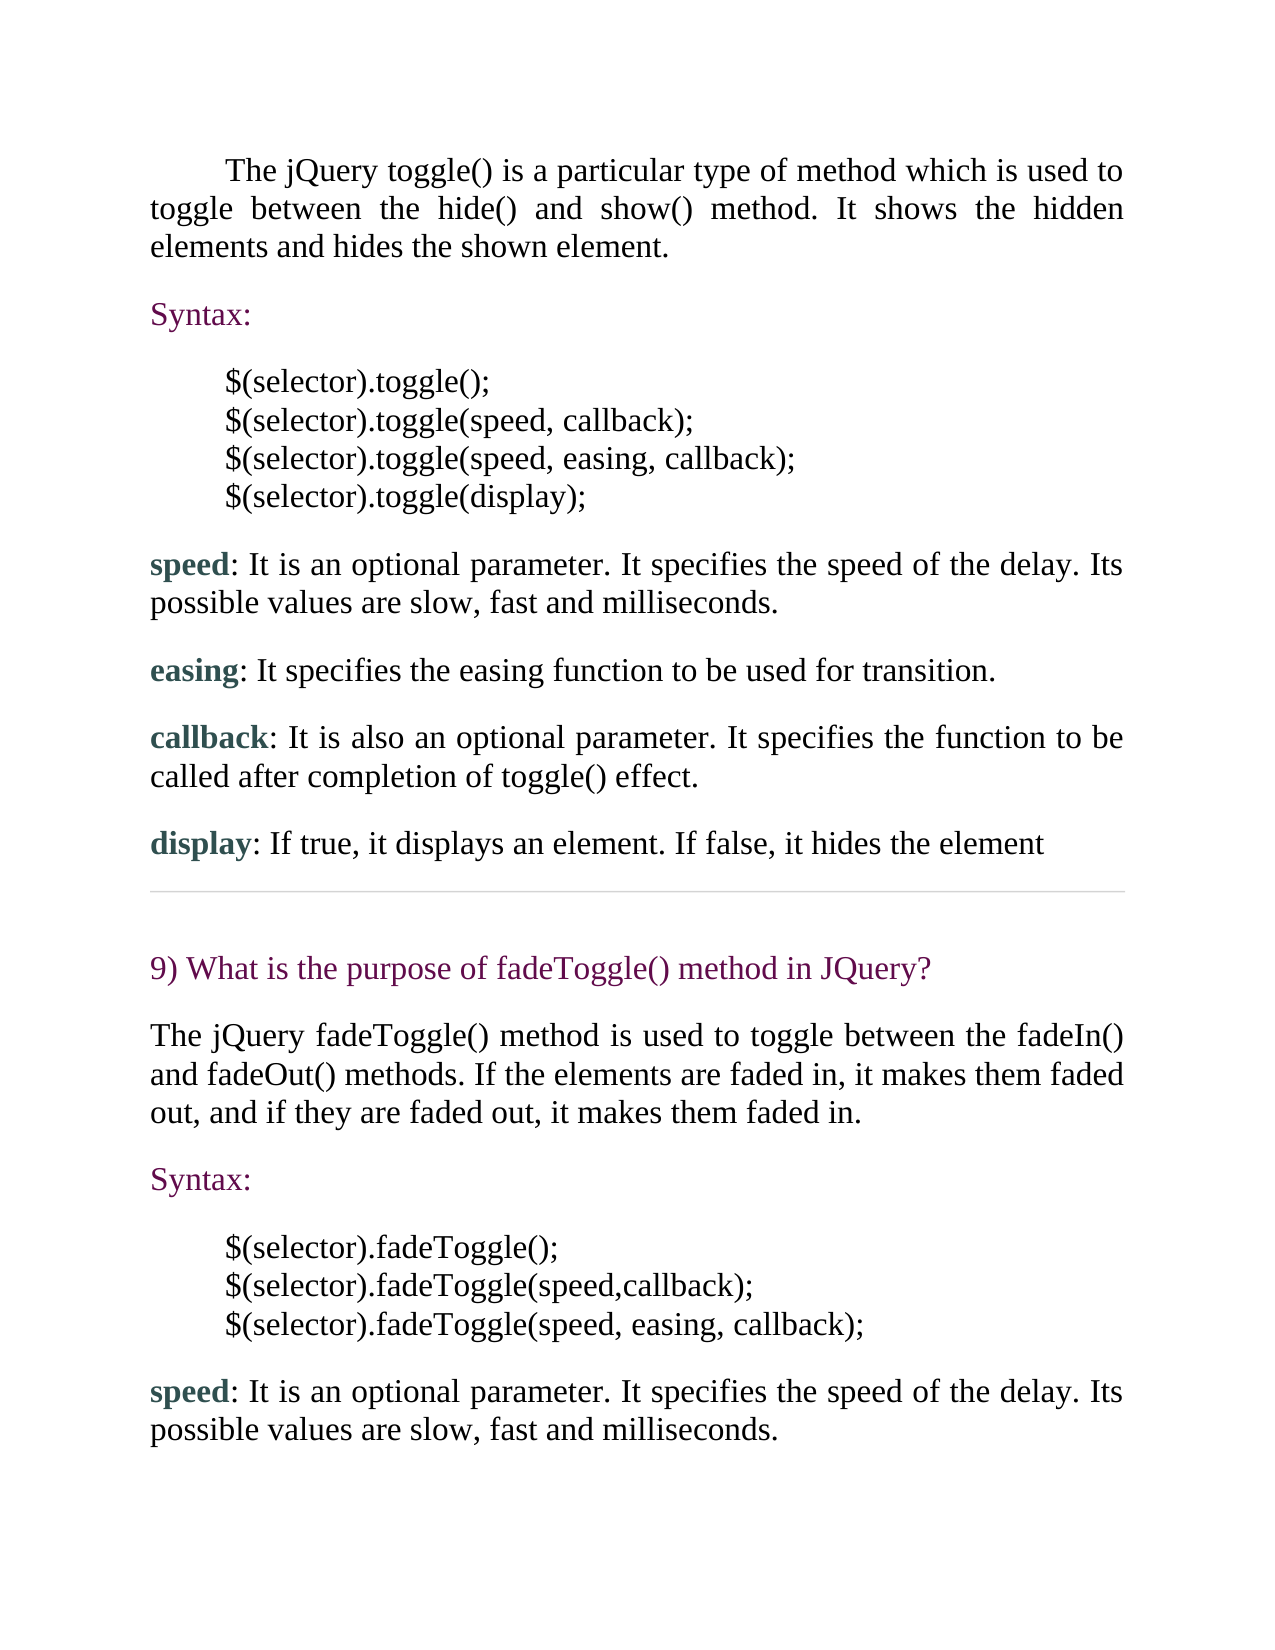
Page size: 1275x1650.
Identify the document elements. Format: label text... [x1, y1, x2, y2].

text $(selector).fadeToggle(); [150, 1227, 1125, 1266]
text speed: It is an optional parameter. It specifies the speed of the delay. Its possible values are slow, fast and milliseconds. [150, 1371, 1125, 1448]
text $(selector).toggle(speed, callback); [150, 400, 1125, 438]
text easing: It specifies the easing function to be used for transition. [150, 650, 1125, 688]
text Syntax: [150, 1160, 1125, 1198]
text $(selector).toggle(speed, easing, callback); [150, 438, 1125, 477]
text The jQuery toggle() is a particular type of method which is used to toggle between the hide() and show() method. It shows the hidden elements and hides the shown element. [150, 150, 1125, 265]
text 9) What is the purpose of fadeToggle() method in JQuery? [150, 948, 1125, 986]
text $(selector).toggle(); [150, 362, 1125, 400]
text The jQuery fadeToggle() method is used to toggle between the fadeIn() and fadeOut() methods. If the elements are faded in, it makes them faded out, and if they are faded out, it makes them faded in. [150, 1016, 1125, 1131]
text callback: It is also an optional parameter. It specifies the function to be called after completion of toggle() effect. [150, 717, 1125, 794]
text $(selector).toggle(display); [150, 477, 1125, 515]
text $(selector).fadeToggle(speed, easing, callback); [150, 1304, 1125, 1342]
text Syntax: [150, 294, 1125, 332]
text $(selector).fadeToggle(speed,callback); [150, 1266, 1125, 1304]
text display: If true, it displays an element. If false, it hides the element [150, 823, 1125, 862]
text speed: It is an optional parameter. It specifies the speed of the delay. Its possible values are slow, fast and milliseconds. [150, 544, 1125, 621]
